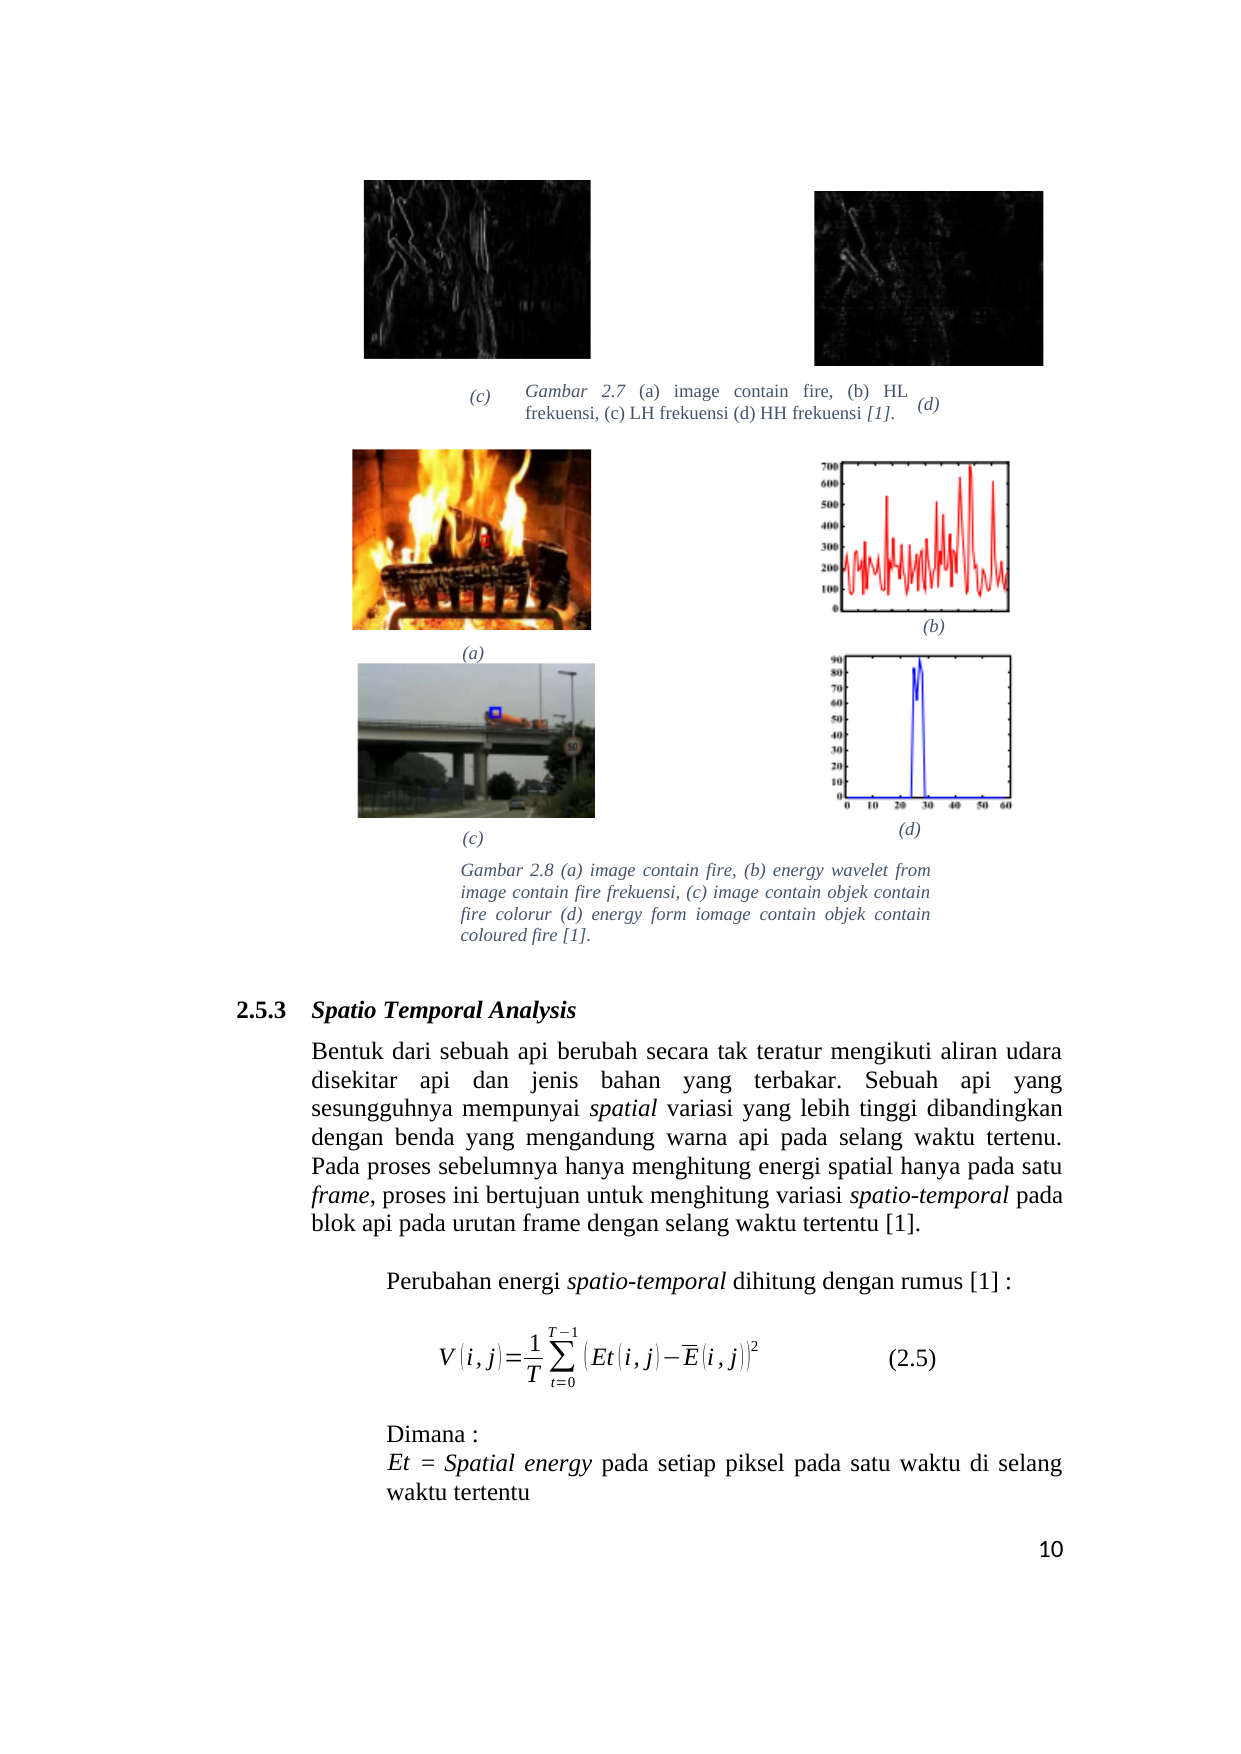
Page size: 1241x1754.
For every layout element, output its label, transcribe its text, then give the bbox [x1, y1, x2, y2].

text Bentuk dari sebuah api berubah secara tak teratur mengikuti aliran udara disekitar api dan jenis bahan yang terbakar. Sebuah api yang sesungguhnya mempunyai spatial variasi yang lebih tinggi dibandingkan dengan benda yang mengandung warna api pada selang waktu tertenu. Pada proses sebelumnya hanya menghitung energi spatial hanya pada satu frame, proses ini bertujuan untuk menghitung variasi spatio-temporal pada blok api pada urutan frame dengan selang waktu tertentu. [311, 1036, 1063, 1237]
subtitle Spatio Temporal Analysis [236, 995, 1063, 1023]
text = Spatial energy pada setiap piksel pada satu waktu di selang waktu tertentu [386, 1448, 1063, 1506]
picture [812, 453, 1032, 630]
text (2.5) [311, 1295, 1063, 1391]
picture [828, 647, 1021, 813]
picture [813, 191, 1044, 366]
picture [351, 448, 592, 630]
text Perubahan energi spatio-temporal dihitung dengan rumus : [311, 1266, 1063, 1295]
text Dimana : [311, 1419, 1063, 1448]
picture [363, 180, 591, 359]
picture [355, 664, 595, 818]
